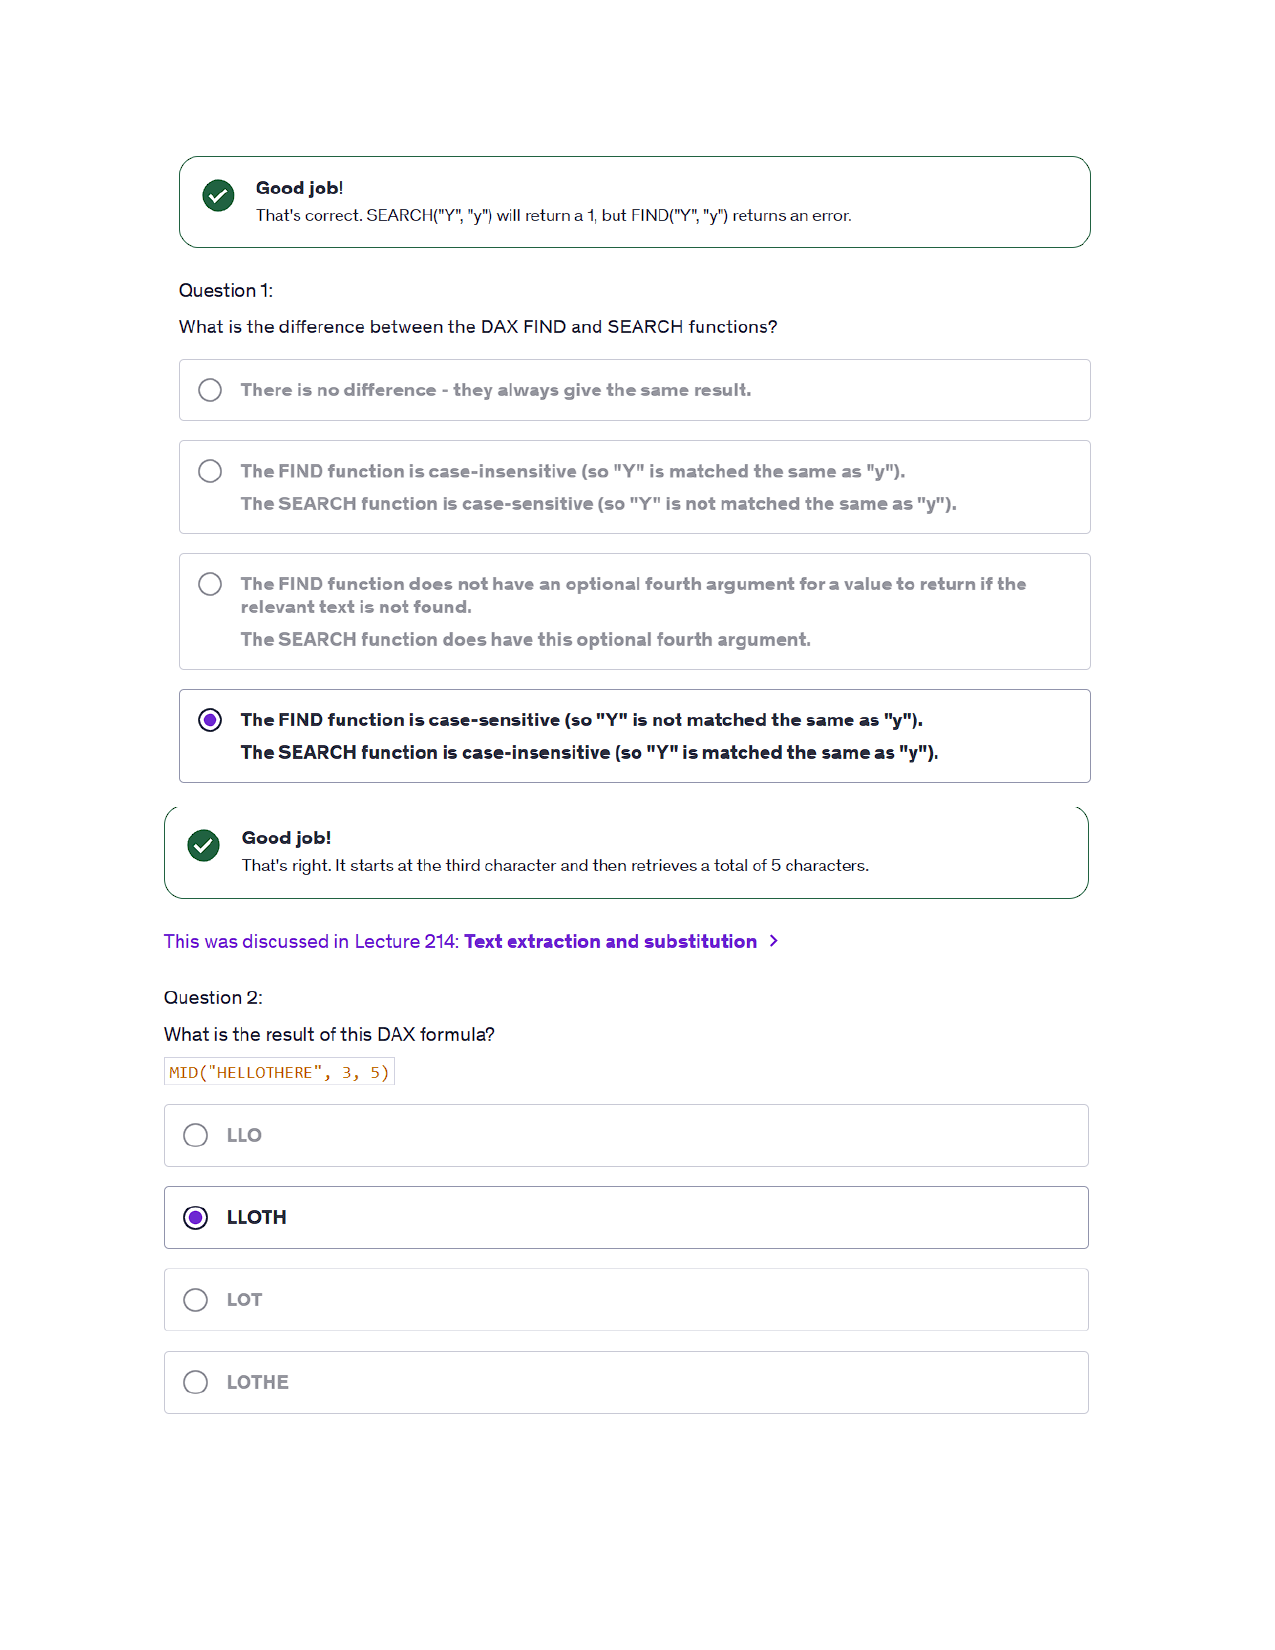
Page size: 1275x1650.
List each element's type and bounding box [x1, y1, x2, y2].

picture [150, 807, 1125, 1423]
picture [150, 150, 1125, 806]
